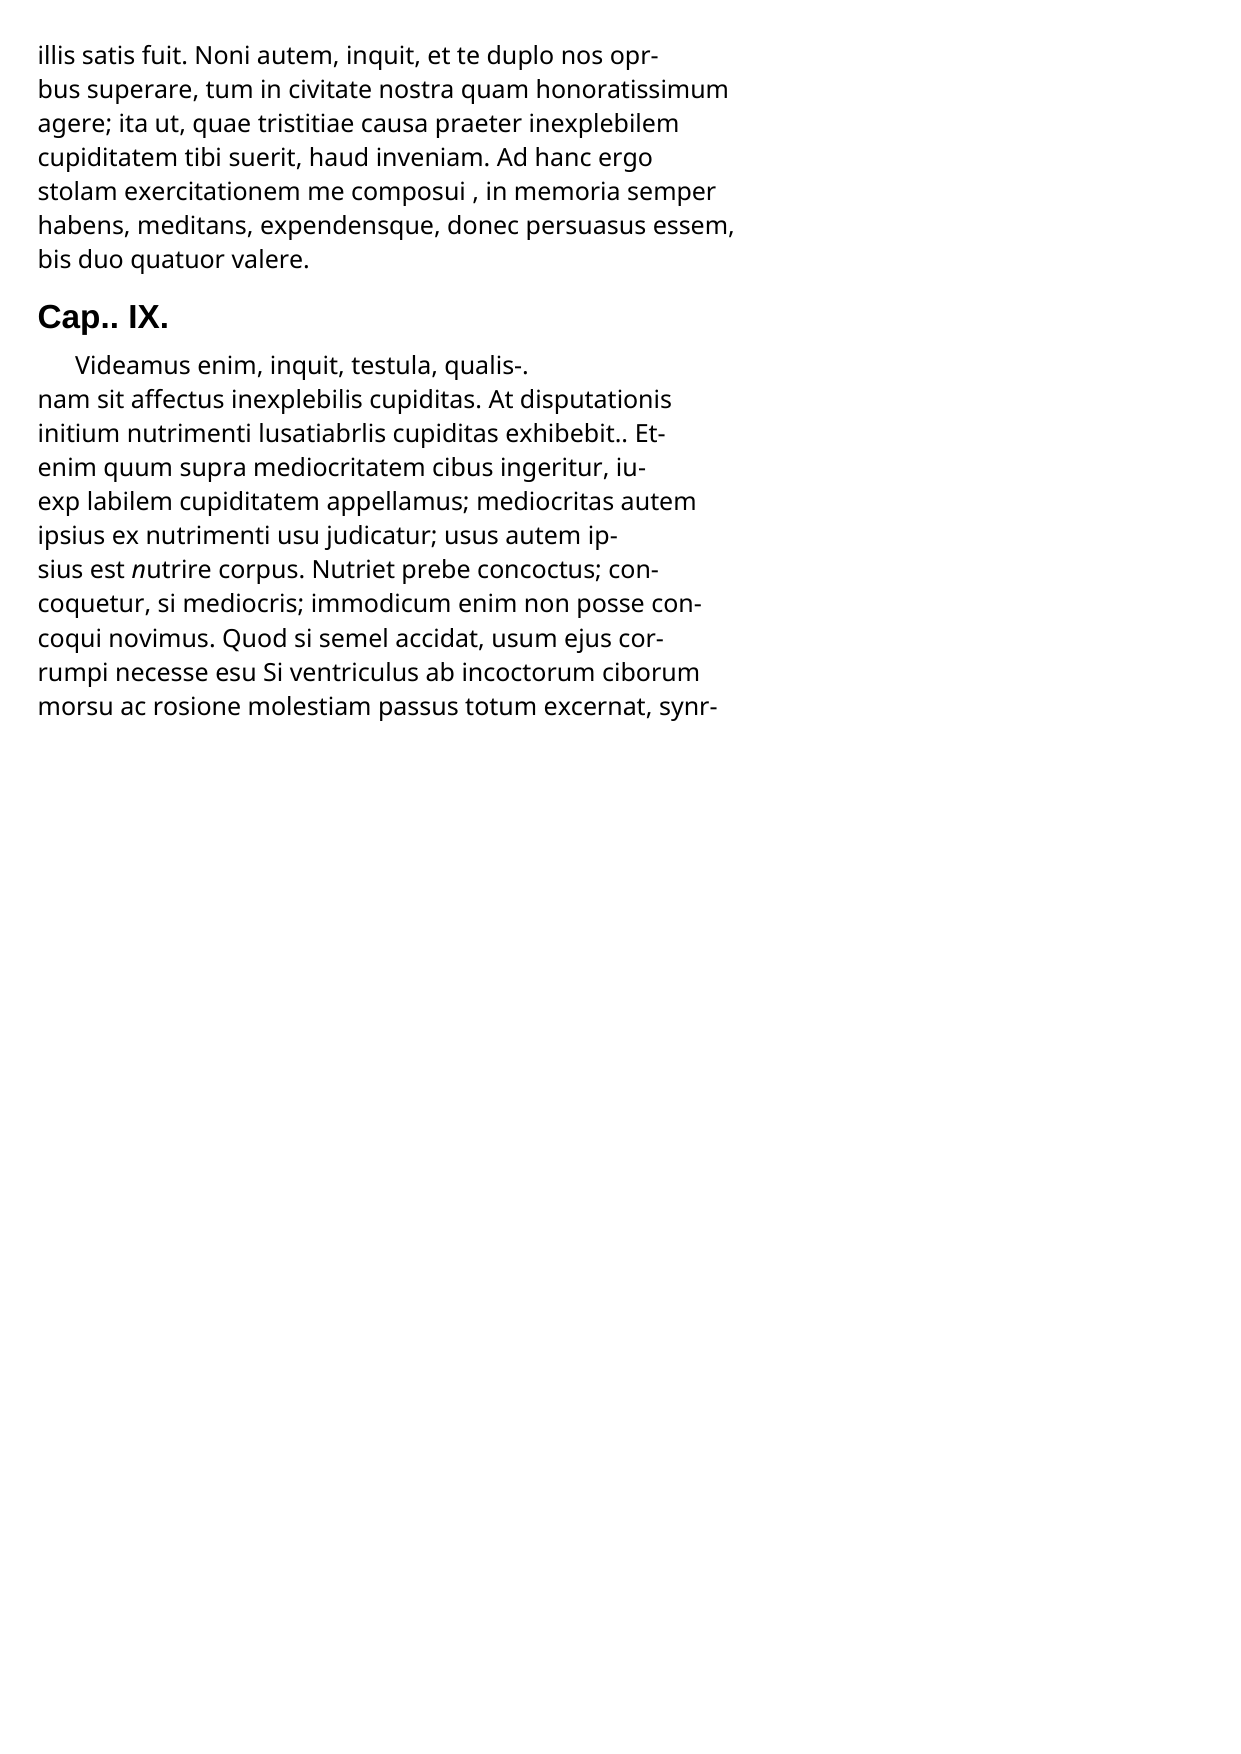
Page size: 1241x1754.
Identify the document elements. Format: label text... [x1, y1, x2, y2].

subtitle Cap.. IX. [37, 297, 1203, 335]
text Videamus enim, inquit, testula, qualis-. nam sit affectus inexplebilis cupiditas. At disputationis initium nutrimenti lusatiabrlis cupiditas exhibebit.. Et- enim quum supra mediocritatem cibus ingeritur, iu- exp labilem cupiditatem appellamus; mediocritas autem ipsius ex nutrimenti usu judicatur; usus autem ip- sius est nutrire corpus. Nutriet prebe concoctus; con- coquetur, si mediocris; immodicum enim non posse con- coqui novimus. Quod si semel accidat, usum ejus cor- rumpi necesse esu Si ventriculus ab incoctorum ciborum morsu ac rosione molestiam passus totum excernat, synr- [37, 348, 1203, 722]
text illis satis fuit. Noni autem, inquit, et te duplo nos opr- bus superare, tum in civitate nostra quam honoratissimum agere; ita ut, quae tristitiae causa praeter inexplebilem cupiditatem tibi suerit, haud inveniam. Ad hanc ergo stolam exercitationem me composui , in memoria semper habens, meditans, expendensque, donec persuasus essem, bis duo quatuor valere. [37, 37, 1203, 276]
